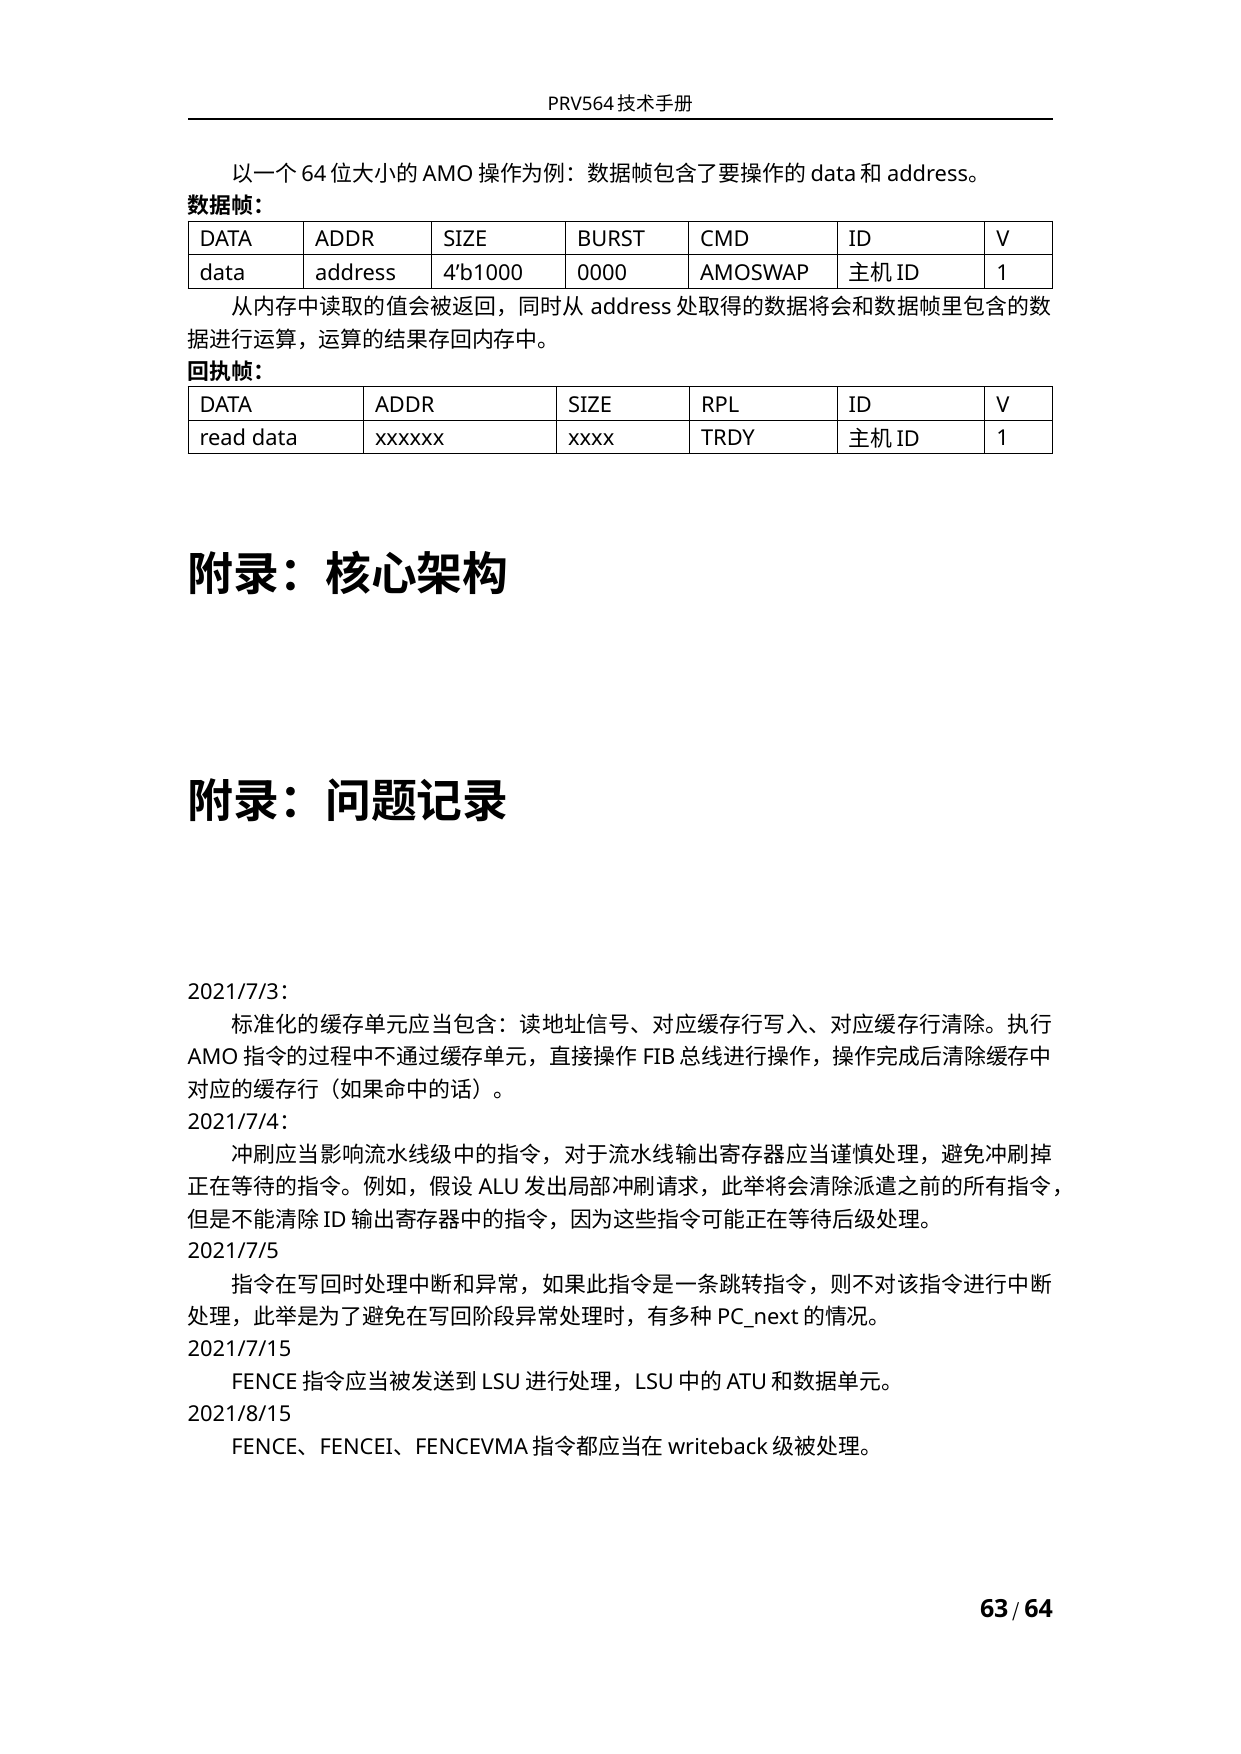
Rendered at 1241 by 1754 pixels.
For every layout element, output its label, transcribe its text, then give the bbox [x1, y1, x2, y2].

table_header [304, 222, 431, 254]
text FENCE、FENCEI、FENCEVMA指令都应当在writeback级被处理。 [187, 1429, 1053, 1462]
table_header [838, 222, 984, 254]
text 2021/7/15 [187, 1332, 1053, 1364]
text 数据帧： [187, 188, 1053, 221]
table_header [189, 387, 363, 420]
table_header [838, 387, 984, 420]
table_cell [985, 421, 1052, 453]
subtitle 附录：问题记录 [187, 749, 1053, 846]
text 2021/7/5 [187, 1234, 1053, 1267]
text 以一个64位大小的AMO操作为例：数据帧包含了要操作的data和address。 [187, 156, 1053, 188]
text FENCE指令应当被发送到LSU进行处理，LSU中的ATU和数据单元。 [187, 1364, 1053, 1397]
text 回执帧： [187, 354, 1053, 386]
subtitle 附录：核心架构 [187, 522, 1053, 620]
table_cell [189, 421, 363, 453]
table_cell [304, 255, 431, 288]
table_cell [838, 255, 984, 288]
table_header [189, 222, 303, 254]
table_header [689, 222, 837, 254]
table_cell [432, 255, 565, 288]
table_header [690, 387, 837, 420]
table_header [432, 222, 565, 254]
text 2021/7/3： [187, 974, 1053, 1007]
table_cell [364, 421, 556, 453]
text 2021/7/4： [187, 1104, 1053, 1137]
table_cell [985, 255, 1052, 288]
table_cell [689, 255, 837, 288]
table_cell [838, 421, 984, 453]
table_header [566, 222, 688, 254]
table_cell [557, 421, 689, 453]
text 指令在写回时处理中断和异常，如果此指令是一条跳转指令，则不对该指令进行中断处理，此举是为了避免在写回阶段异常处理时，有多种PC_next的情况。 [187, 1267, 1053, 1332]
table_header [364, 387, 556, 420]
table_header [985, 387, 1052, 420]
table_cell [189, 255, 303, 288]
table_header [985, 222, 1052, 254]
text 标准化的缓存单元应当包含：读地址信号、对应缓存行写入、对应缓存行清除。执行AMO指令的过程中不通过缓存单元，直接操作FIB总线进行操作，操作完成后清除缓存中对应的缓存行（如果命中的话）。 [187, 1007, 1053, 1104]
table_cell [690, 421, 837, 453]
text 冲刷应当影响流水线级中的指令，对于流水线输出寄存器应当谨慎处理，避免冲刷掉正在等待的指令。例如，假设ALU发出局部冲刷请求，此举将会清除派遣之前的所有指令，但是不能清除ID输出寄存器中的指令，因为这些指令可能正在等待后级处理。 [187, 1137, 1053, 1234]
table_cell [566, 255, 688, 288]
text 从内存中读取的值会被返回，同时从address处取得的数据将会和数据帧里包含的数据进行运算，运算的结果存回内存中。 [187, 289, 1053, 354]
text 2021/8/15 [187, 1397, 1053, 1429]
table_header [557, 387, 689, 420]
